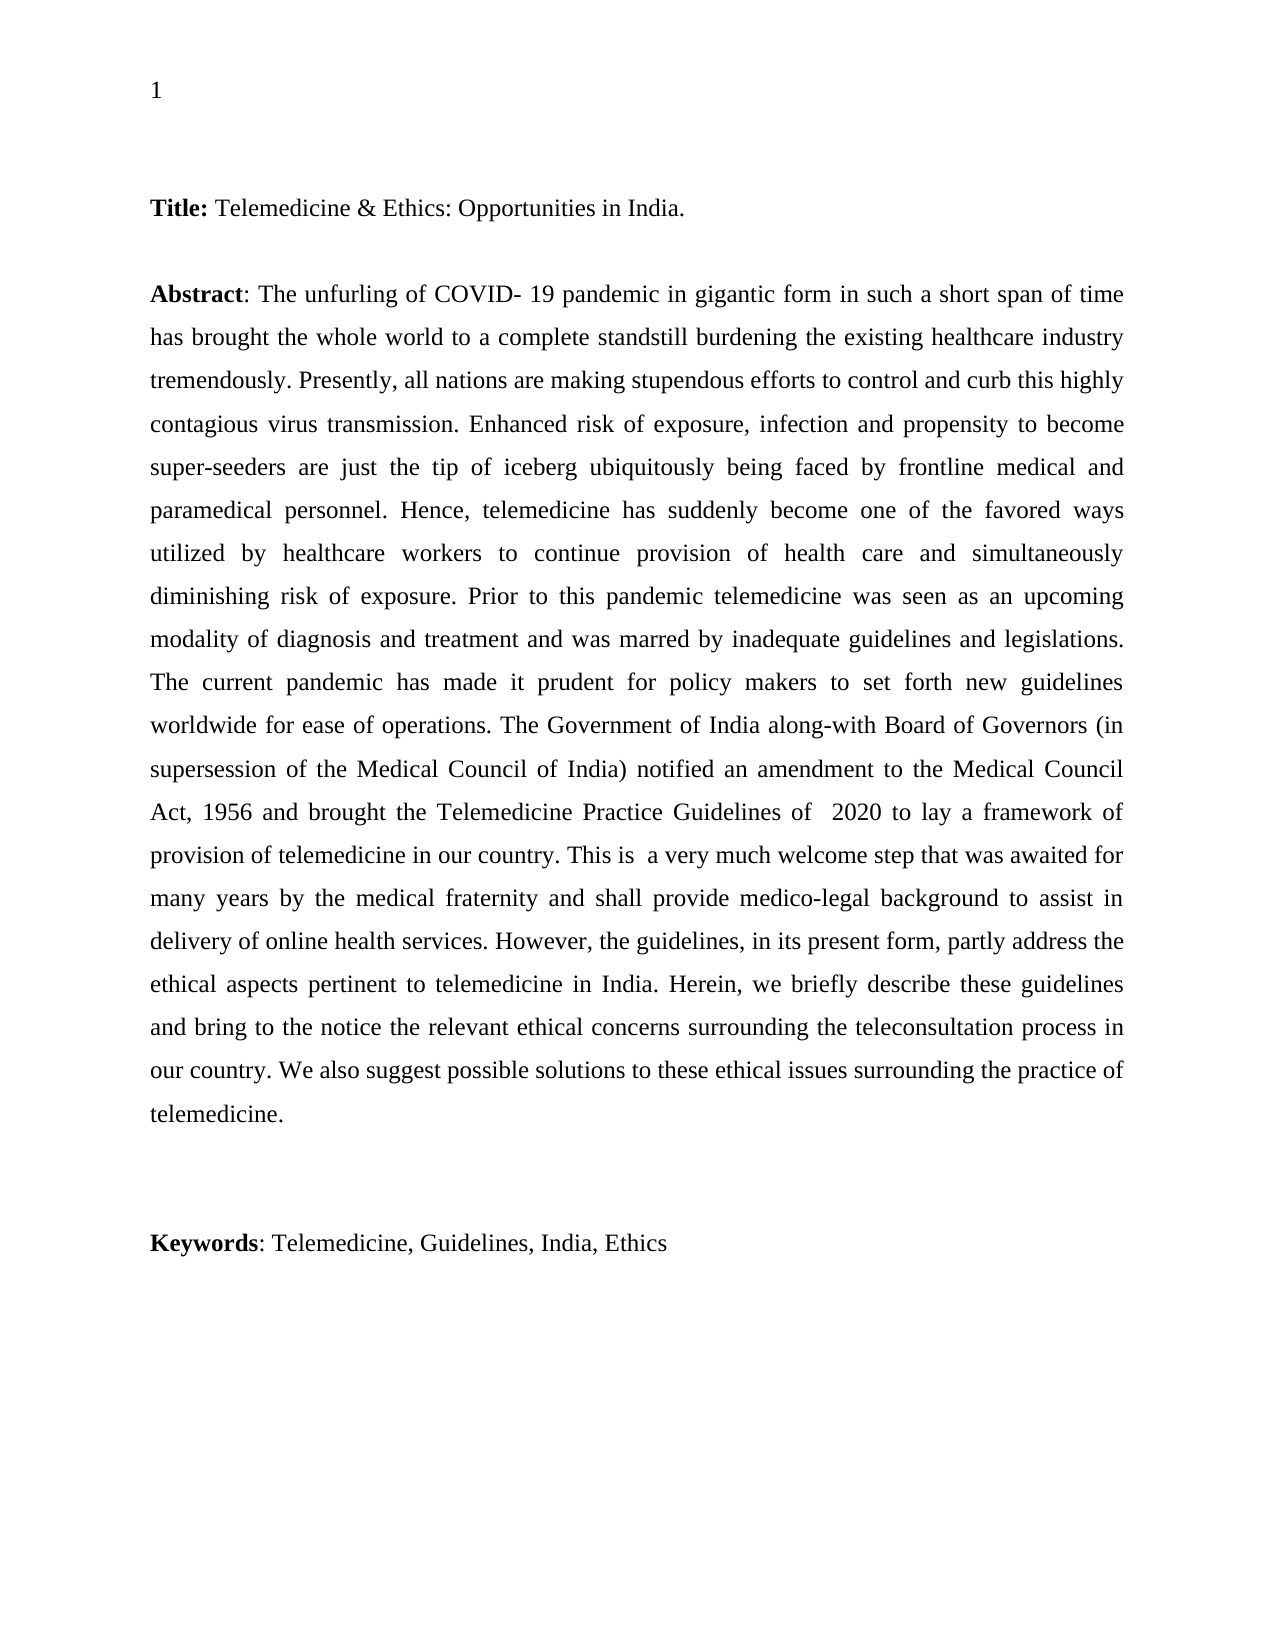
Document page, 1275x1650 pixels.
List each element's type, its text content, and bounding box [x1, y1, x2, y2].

text Title: Telemedicine & Ethics: Opportunities in India. [150, 193, 1125, 222]
text Abstract: The unfurling of COVID- 19 pandemic in gigantic form in such a short span of time has brought the whole world to a complete standstill burdening the existing healthcare industry tremendously. Presently, all nations are making stupendous efforts to control and curb this highly contagious virus transmission. Enhanced risk of exposure, infection and propensity to become super-seeders are just the tip of iceberg ubiquitously being faced by frontline medical and paramedical personnel. Hence, telemedicine has suddenly become one of the favored ways utilized by healthcare workers to continue provision of health care and simultaneously diminishing risk of exposure. Prior to this pandemic telemedicine was seen as an upcoming modality of diagnosis and treatment and was marred by inadequate guidelines and legislations. The current pandemic has made it prudent for policy makers to set forth new guidelines worldwide for ease of operations. The Government of India along-with Board of Governors (in supersession of the Medical Council of India) notified an amendment to the Medical Council Act, 1956 and brought the Telemedicine Practice Guidelines of 2020 to lay a framework of provision of telemedicine in our country. This is a very much welcome step that was awaited for many years by the medical fraternity and shall provide medico-legal background to assist in delivery of online health services. However, the guidelines, in its present form, partly address the ethical aspects pertinent to telemedicine in India. Herein, we briefly describe these guidelines and bring to the notice the relevant ethical concerns surrounding the teleconsultation process in our country. We also suggest possible solutions to these ethical issues surrounding the practice of telemedicine. [150, 279, 1125, 1127]
text Keywords: Telemedicine, Guidelines, India, Ethics [150, 1228, 1125, 1257]
